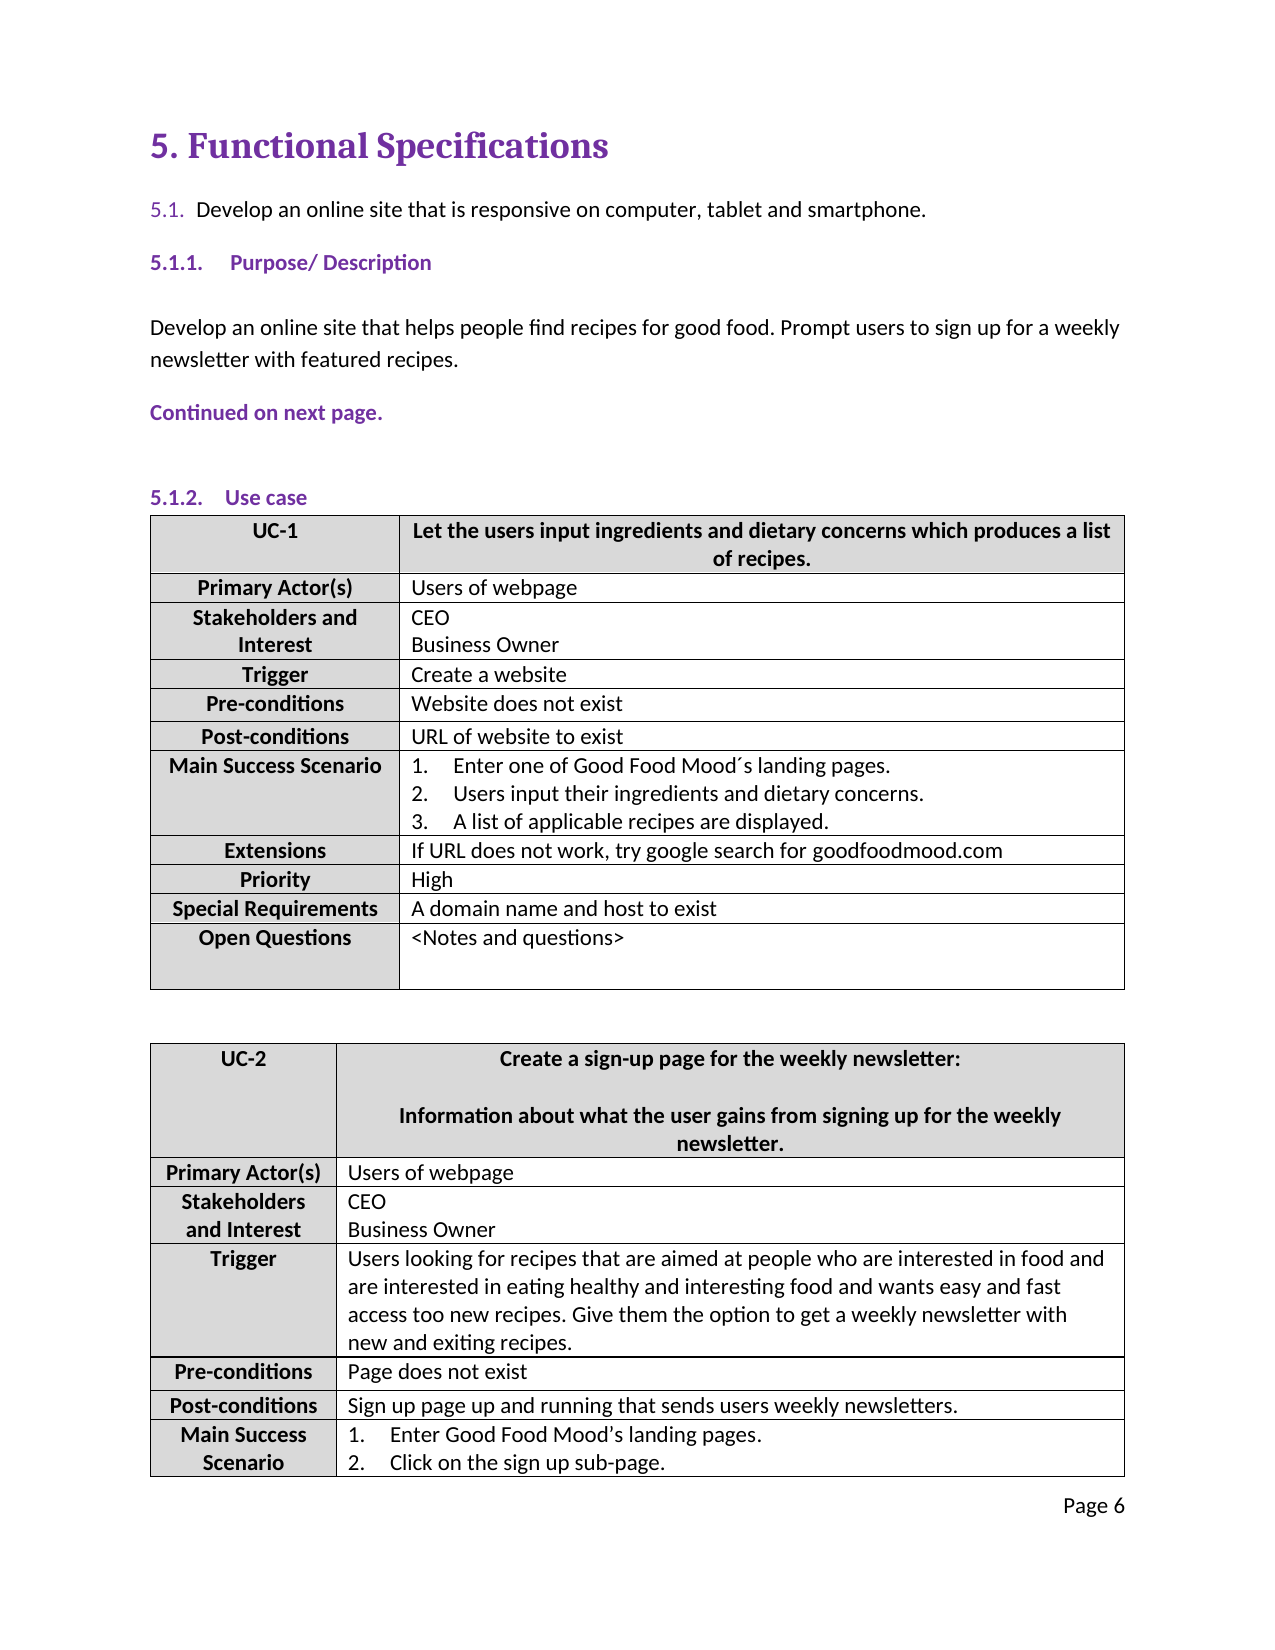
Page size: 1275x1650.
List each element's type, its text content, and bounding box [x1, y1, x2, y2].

table_cell Trigger [151, 660, 399, 688]
table_cell Special Requirements [151, 894, 399, 922]
table_cell Main Success Scenario [151, 751, 399, 835]
table_cell If URL does not work, try google search for goodfoodmood.com [400, 836, 1124, 864]
table_cell Create a website [400, 660, 1124, 688]
table_cell Primary Actor(s) [151, 574, 399, 602]
table_cell Sign up page up and running that sends users weekly newsletters. [337, 1391, 1124, 1419]
table_cell Post-conditions [151, 722, 399, 750]
subtitle Purpose/ Description [150, 248, 1125, 276]
subtitle Use case [150, 483, 1125, 511]
table_cell A domain name and host to exist [400, 894, 1124, 922]
table_cell Pre-conditions [151, 689, 399, 721]
table_cell High [400, 865, 1124, 893]
subtitle Develop an online site that is responsive on computer, tablet and smartphone. [150, 195, 1125, 223]
text Develop an online site that helps people find recipes for good food. Prompt users to sign up for a weekly newsletter with featured recipes. [150, 313, 1125, 373]
subtitle Functional Specifications [150, 122, 1125, 168]
table_header Let the users input ingredients and dietary concerns which produces a list of recipes. [400, 516, 1124, 572]
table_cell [337, 1420, 1124, 1476]
table_cell Users looking for recipes that are aimed at people who are interested in food and are interested in eating healthy and interesting food and wants easy and fast access too new recipes. Give them the option to get a weekly newsletter with new and exiting recipes. [337, 1244, 1124, 1356]
table_cell Post-conditions [151, 1391, 336, 1419]
table_cell CEO Business Owner [337, 1187, 1124, 1243]
table_cell Enter one of Good Food Mood´s landing pages. Users input their ingredients and dietary concerns. A list of applicable recipes are displayed. [400, 751, 1124, 835]
subtitle Continued on next page. [150, 398, 1125, 426]
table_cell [151, 1420, 336, 1476]
table_cell Priority [151, 865, 399, 893]
table_cell Extensions [151, 836, 399, 864]
table_cell Users of webpage [400, 574, 1124, 602]
table_cell Primary Actor(s) [151, 1158, 336, 1186]
table_cell Users of webpage [337, 1158, 1124, 1186]
table_cell Stakeholders and Interest [151, 1187, 336, 1243]
table_header UC-1 [151, 516, 399, 572]
table_cell Pre-conditions [151, 1358, 336, 1390]
table_cell Open Questions [151, 924, 399, 989]
table_header Create a sign-up page for the weekly newsletter: Information about what the user gains from signing up for the weekly newsletter. [337, 1044, 1124, 1157]
table_cell Page does not exist [337, 1358, 1124, 1390]
table_cell URL of website to exist [400, 722, 1124, 750]
table_cell Stakeholders and Interest [151, 603, 399, 659]
table_cell <Notes and questions> [400, 924, 1124, 989]
table_cell CEO Business Owner [400, 603, 1124, 659]
table_cell Website does not exist [400, 689, 1124, 721]
table_cell Trigger [151, 1244, 336, 1356]
table_header UC-2 [151, 1044, 336, 1157]
